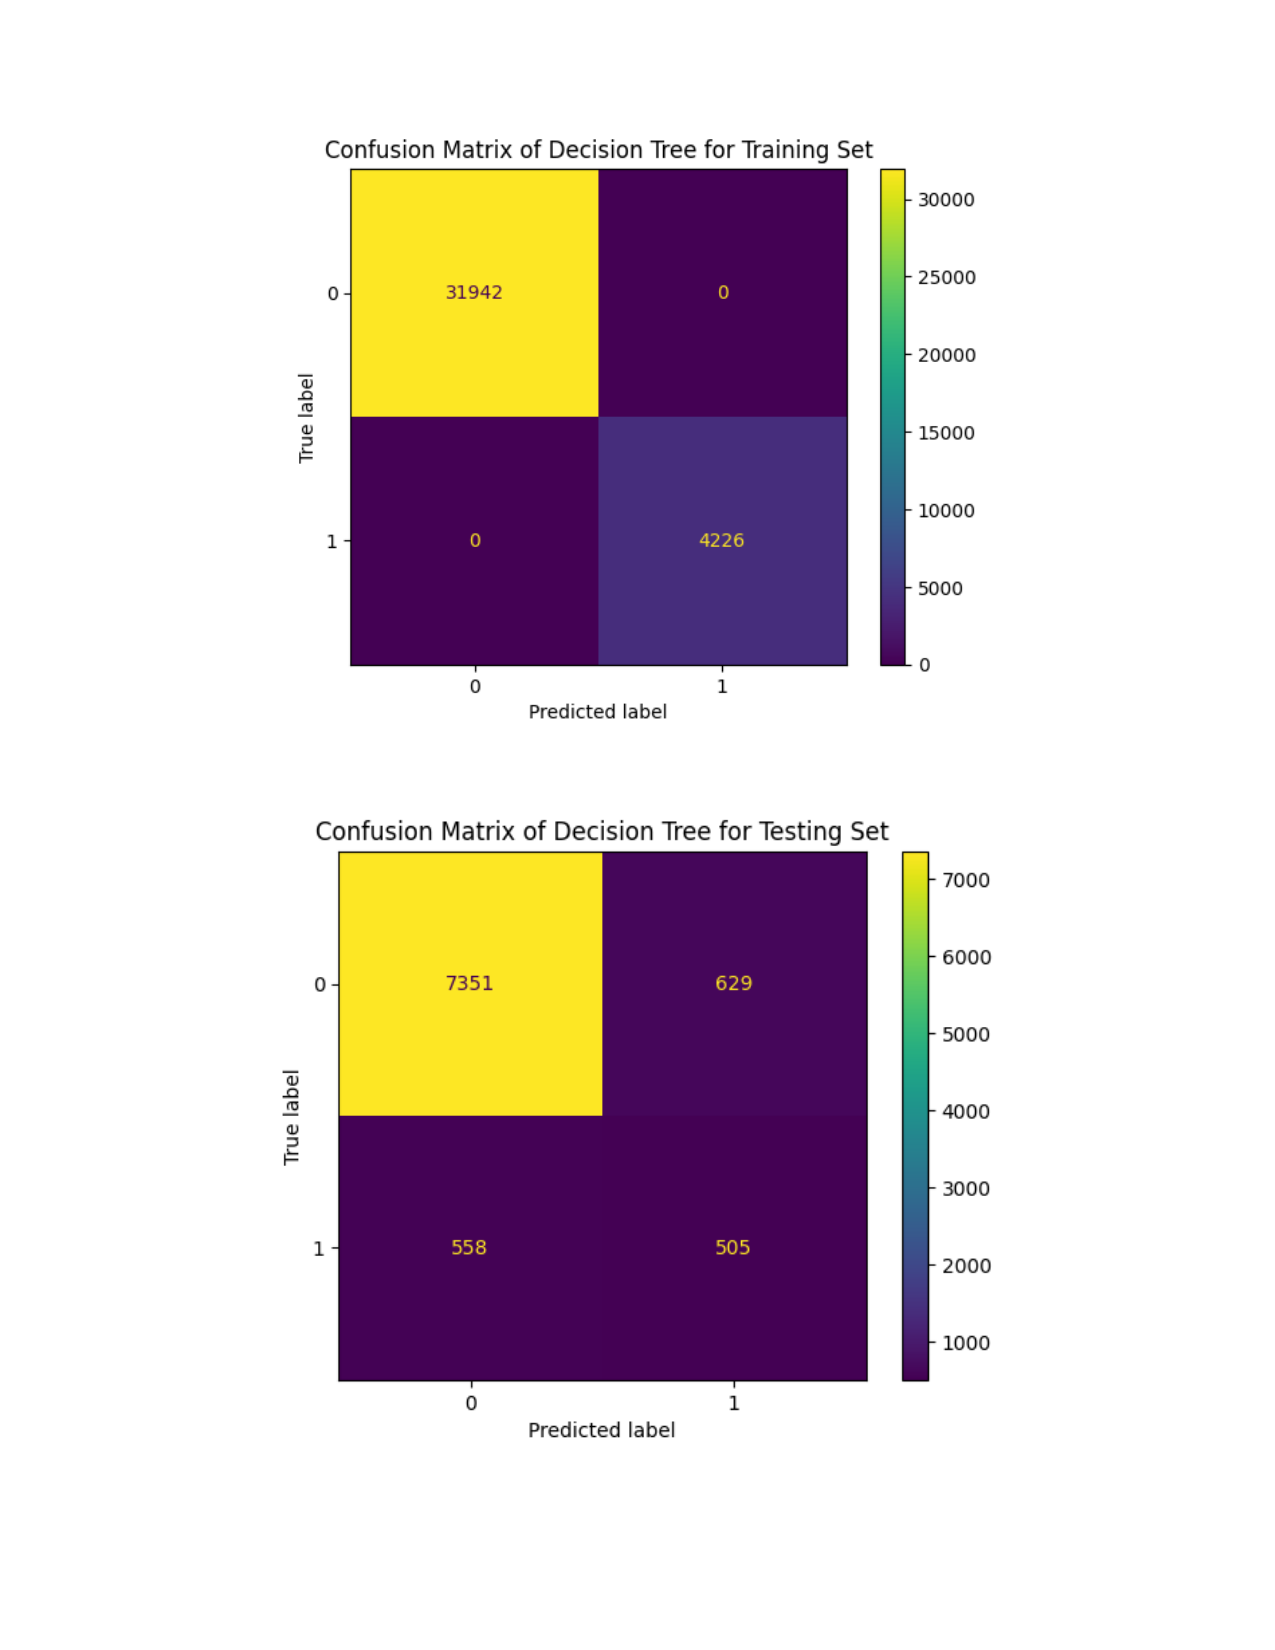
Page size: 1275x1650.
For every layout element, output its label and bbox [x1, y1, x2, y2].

picture [270, 807, 1005, 1456]
picture [287, 126, 988, 736]
